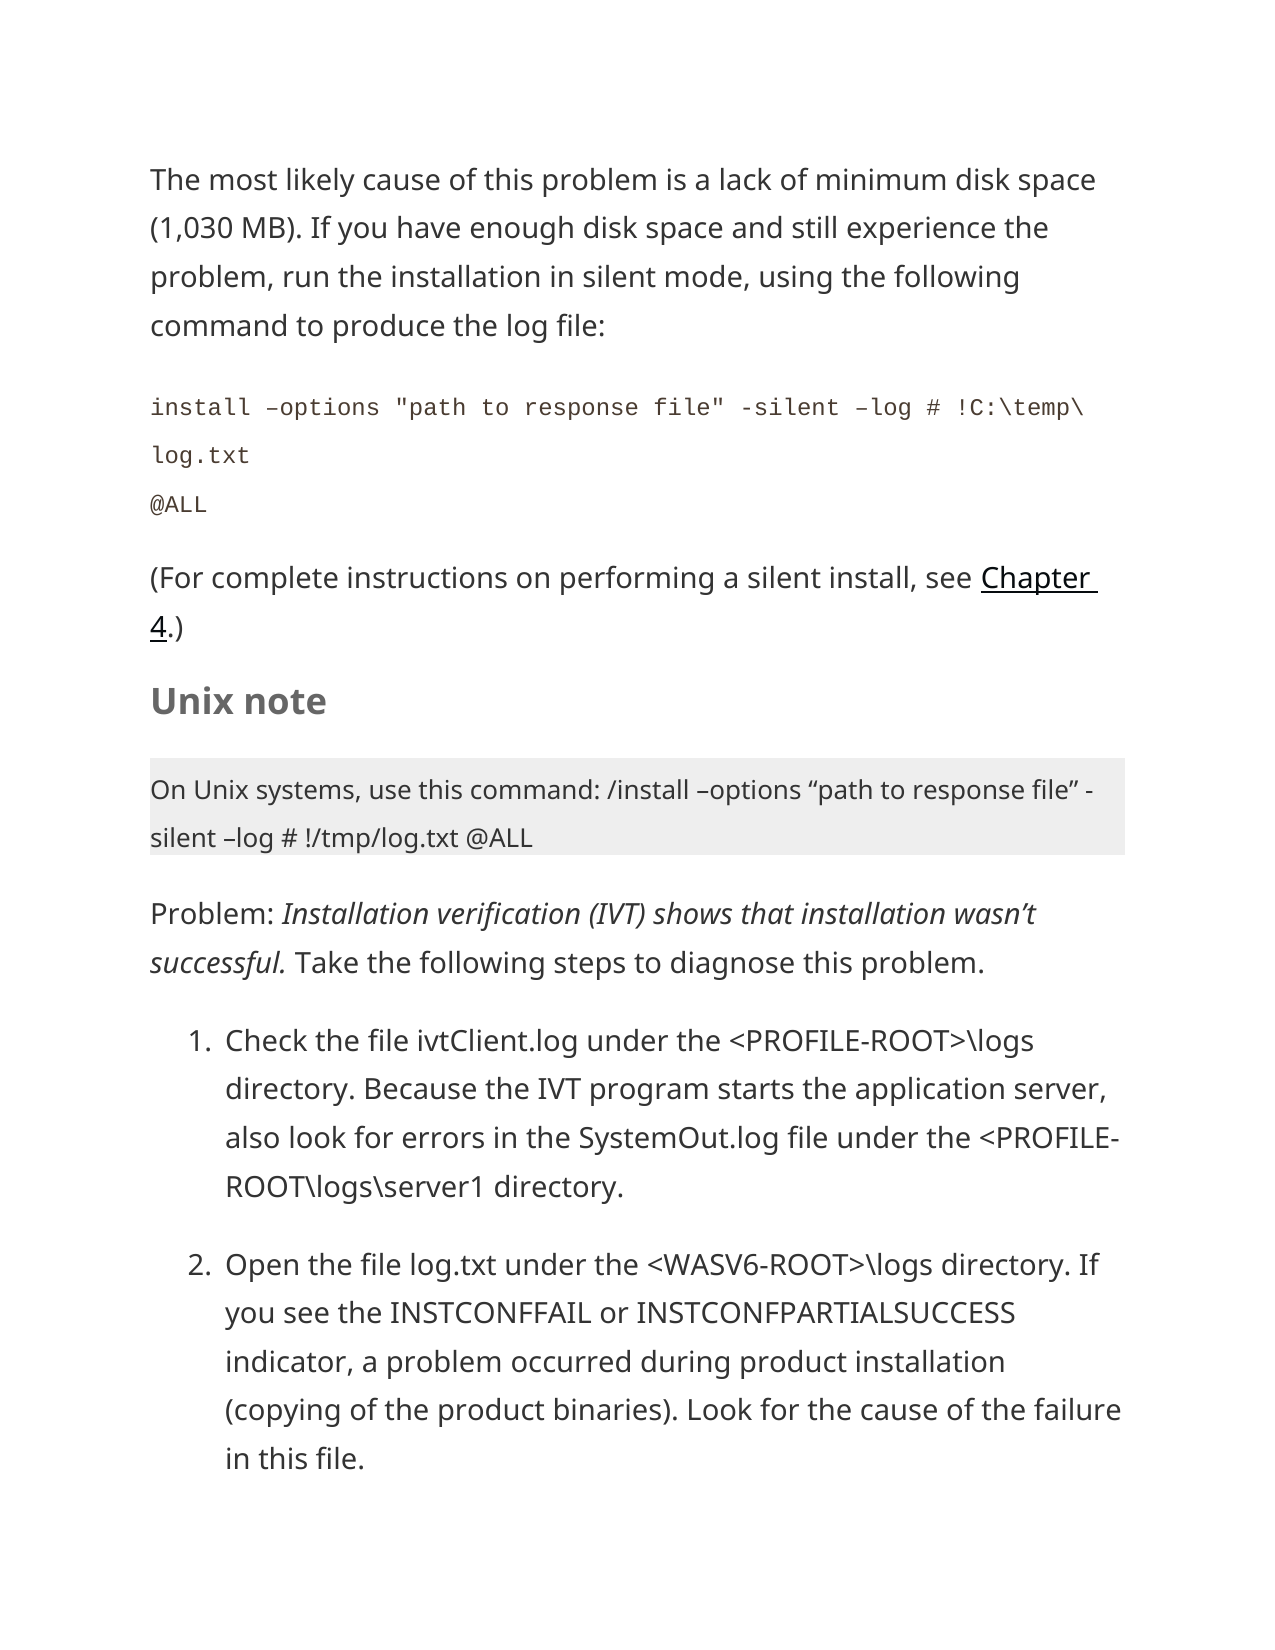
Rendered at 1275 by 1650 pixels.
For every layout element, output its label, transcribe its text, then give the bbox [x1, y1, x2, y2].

list Check the file ivtClient.log under the <PROFILE-ROOT>\logs directory. Because the IVT program starts the application server, also look for errors in the SystemOut.log file under the <PROFILE-ROOT\logs\server1 directory. [187, 1011, 1125, 1206]
text (For complete instructions on performing a silent install, see Chapter 4.) [150, 549, 1125, 646]
text install –options "path to response file" -silent –log # !C:\temp\log.txt [150, 374, 1125, 471]
text On Unix systems, use this command: /install –options “path to response file” -silent –log # !/tmp/log.txt @ALL [150, 758, 1125, 855]
subtitle Unix note [150, 675, 1125, 725]
text The most likely cause of this problem is a lack of minimum disk space (1,030 MB). If you have enough disk space and still experience the problem, run the installation in silent mode, using the following command to produce the log file: [150, 150, 1125, 344]
list Open the file log.txt under the <WASV6-ROOT>\logs directory. If you see the INSTCONFFAIL or INSTCONFPARTIALSUCCESS indicator, a problem occurred during product installation (copying of the product binaries). Look for the cause of the failure in this file. [187, 1235, 1125, 1478]
text @ALL [150, 471, 1125, 520]
text Problem: Installation verification (IVT) shows that installation wasn’t successful. Take the following steps to diagnose this problem. [150, 884, 1125, 982]
